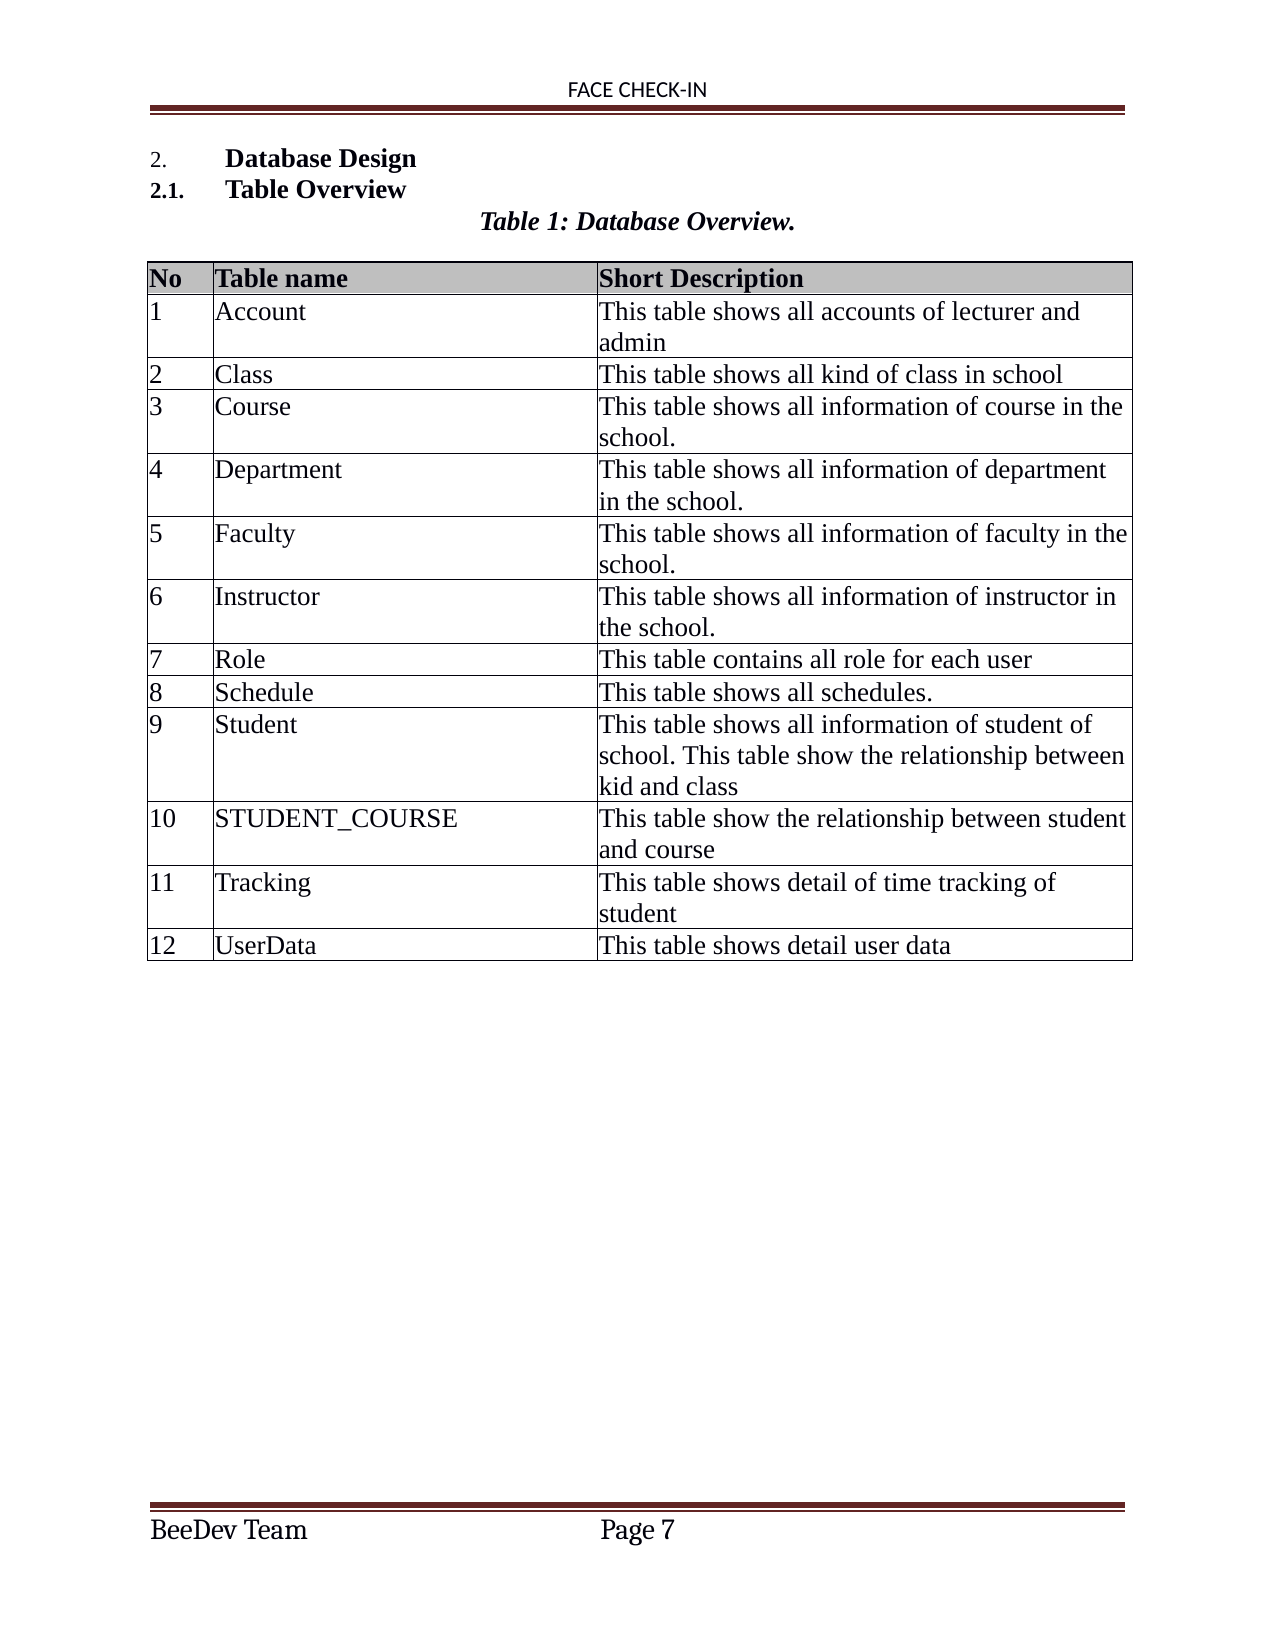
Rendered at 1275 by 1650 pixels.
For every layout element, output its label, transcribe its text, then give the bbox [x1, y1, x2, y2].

table_cell This table shows all schedules. [598, 676, 1132, 707]
table_cell Schedule [214, 676, 597, 707]
table_cell Student [214, 708, 597, 801]
table_cell This table shows all information of faculty in the school. [598, 517, 1132, 579]
table_cell UserData [214, 929, 597, 960]
table_cell Account [214, 295, 597, 357]
table_cell 9 [148, 708, 213, 801]
table_cell 10 [148, 802, 213, 864]
table_cell Course [214, 390, 597, 452]
table_cell STUDENT_COURSE [214, 802, 597, 864]
table_cell 3 [148, 390, 213, 452]
table_cell 8 [148, 676, 213, 707]
table_cell 7 [148, 644, 213, 674]
table_cell This table show the relationship between student and course [598, 802, 1132, 864]
table_cell This table shows all accounts of lecturer and admin [598, 295, 1132, 357]
list Table Overview [150, 174, 1125, 205]
table_cell Instructor [214, 580, 597, 642]
table_cell This table shows all information of department in the school. [598, 454, 1132, 516]
table_cell 6 [148, 580, 213, 642]
table_cell Department [214, 454, 597, 516]
table_cell 2 [148, 358, 213, 389]
table_cell This table shows all information of course in the school. [598, 390, 1132, 452]
table_header Short Description [598, 263, 1132, 293]
table_cell Tracking [214, 866, 597, 928]
table_cell This table contains all role for each user [598, 644, 1132, 674]
table_header No [148, 263, 213, 293]
table_header Table name [214, 263, 597, 293]
text Table 1: Database Overview. [150, 205, 1125, 236]
table_cell 4 [148, 454, 213, 516]
table_cell Class [214, 358, 597, 389]
table_cell 5 [148, 517, 213, 579]
table_cell 1 [148, 295, 213, 357]
table_cell 11 [148, 866, 213, 928]
table_cell Role [214, 644, 597, 674]
table_cell Faculty [214, 517, 597, 579]
list Database Design [150, 142, 1125, 174]
table_cell This table shows detail of time tracking of student [598, 866, 1132, 928]
table_cell This table shows all kind of class in school [598, 358, 1132, 389]
table_cell This table shows detail user data [598, 929, 1132, 960]
table_cell This table shows all information of student of school. This table show the relationship between kid and class [598, 708, 1132, 801]
table_cell This table shows all information of instructor in the school. [598, 580, 1132, 642]
table_cell 12 [148, 929, 213, 960]
